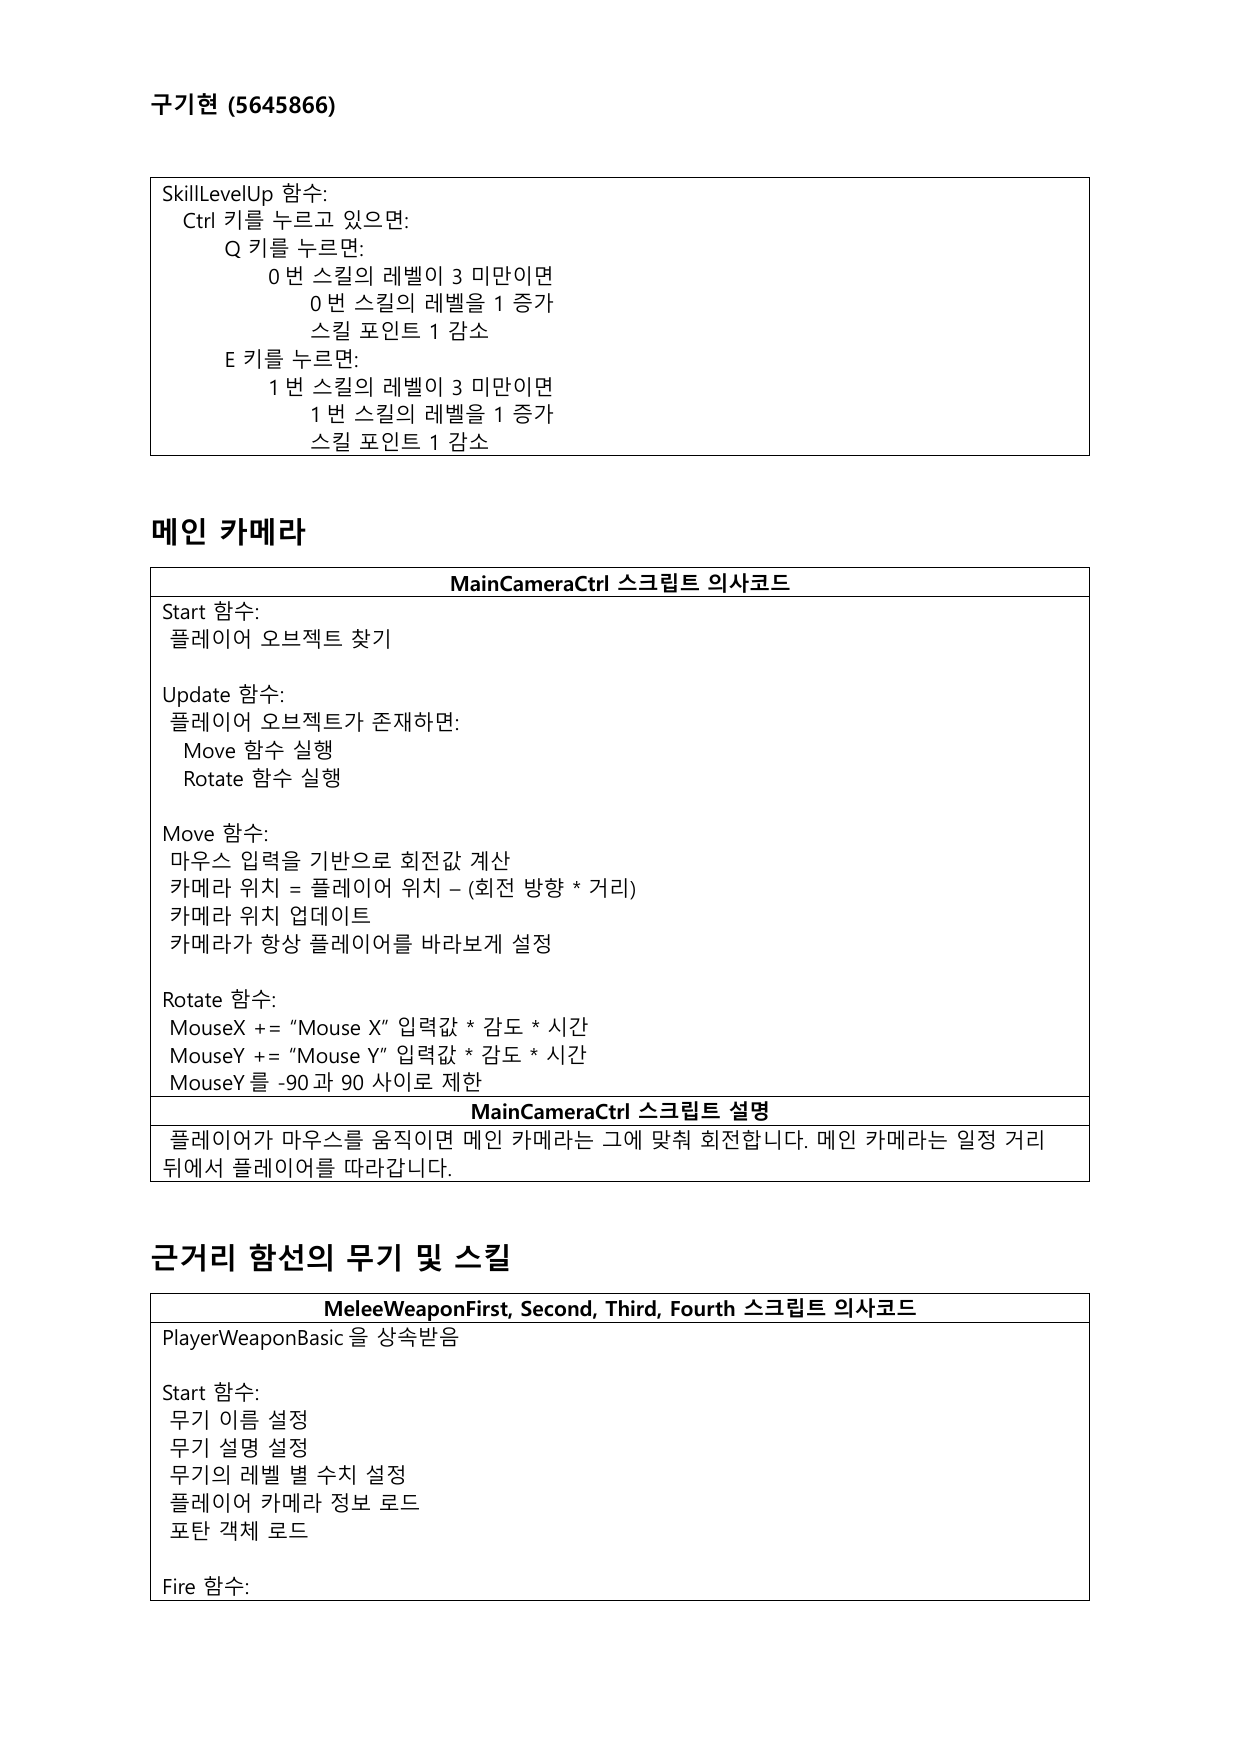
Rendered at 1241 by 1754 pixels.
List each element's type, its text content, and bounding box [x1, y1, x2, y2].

table_cell Start 함수: 플레이어 오브젝트 찾기 Update 함수: 플레이어 오브젝트가 존재하면: Move 함수 실행 Rotate 함수 실행 Move 함수: 마우스 입력을 기반으로 회전값 계산 카메라 위치 = 플레이어 위치 – (회전 방향 * 거리) 카메라 위치 업데이트 카메라가 항상 플레이어를 바라보게 설정 Rotate 함수: MouseX += “Mouse X” 입력값 * 감도 * 시간 MouseY += “Mouse Y” 입력값 * 감도 * 시간 MouseY를 -90과 90 사이로 제한 [151, 597, 1089, 1096]
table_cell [151, 1323, 1089, 1600]
text 메인 카메라 [150, 512, 1090, 551]
table_cell 플레이어가 마우스를 움직이면 메인 카메라는 그에 맞춰 회전합니다. 메인 카메라는 일정 거리 뒤에서 플레이어를 따라갑니다. [151, 1126, 1089, 1181]
table_cell SkillLevelUp 함수: Ctrl 키를 누르고 있으면: Q 키를 누르면: 0번 스킬의 레벨이 3 미만이면 0번 스킬의 레벨을 1 증가 스킬 포인트 1 감소 E 키를 누르면: 1번 스킬의 레벨이 3 미만이면 1번 스킬의 레벨을 1 증가 스킬 포인트 1 감소 [151, 178, 1089, 455]
text 근거리 함선의 무기 및 스킬 [150, 1237, 1090, 1276]
table_cell MainCameraCtrl 스크립트 설명 [151, 1097, 1089, 1124]
table_header MainCameraCtrl 스크립트 의사코드 [151, 568, 1089, 596]
table_header MeleeWeaponFirst, Second, Third, Fourth 스크립트 의사코드 [151, 1294, 1089, 1322]
